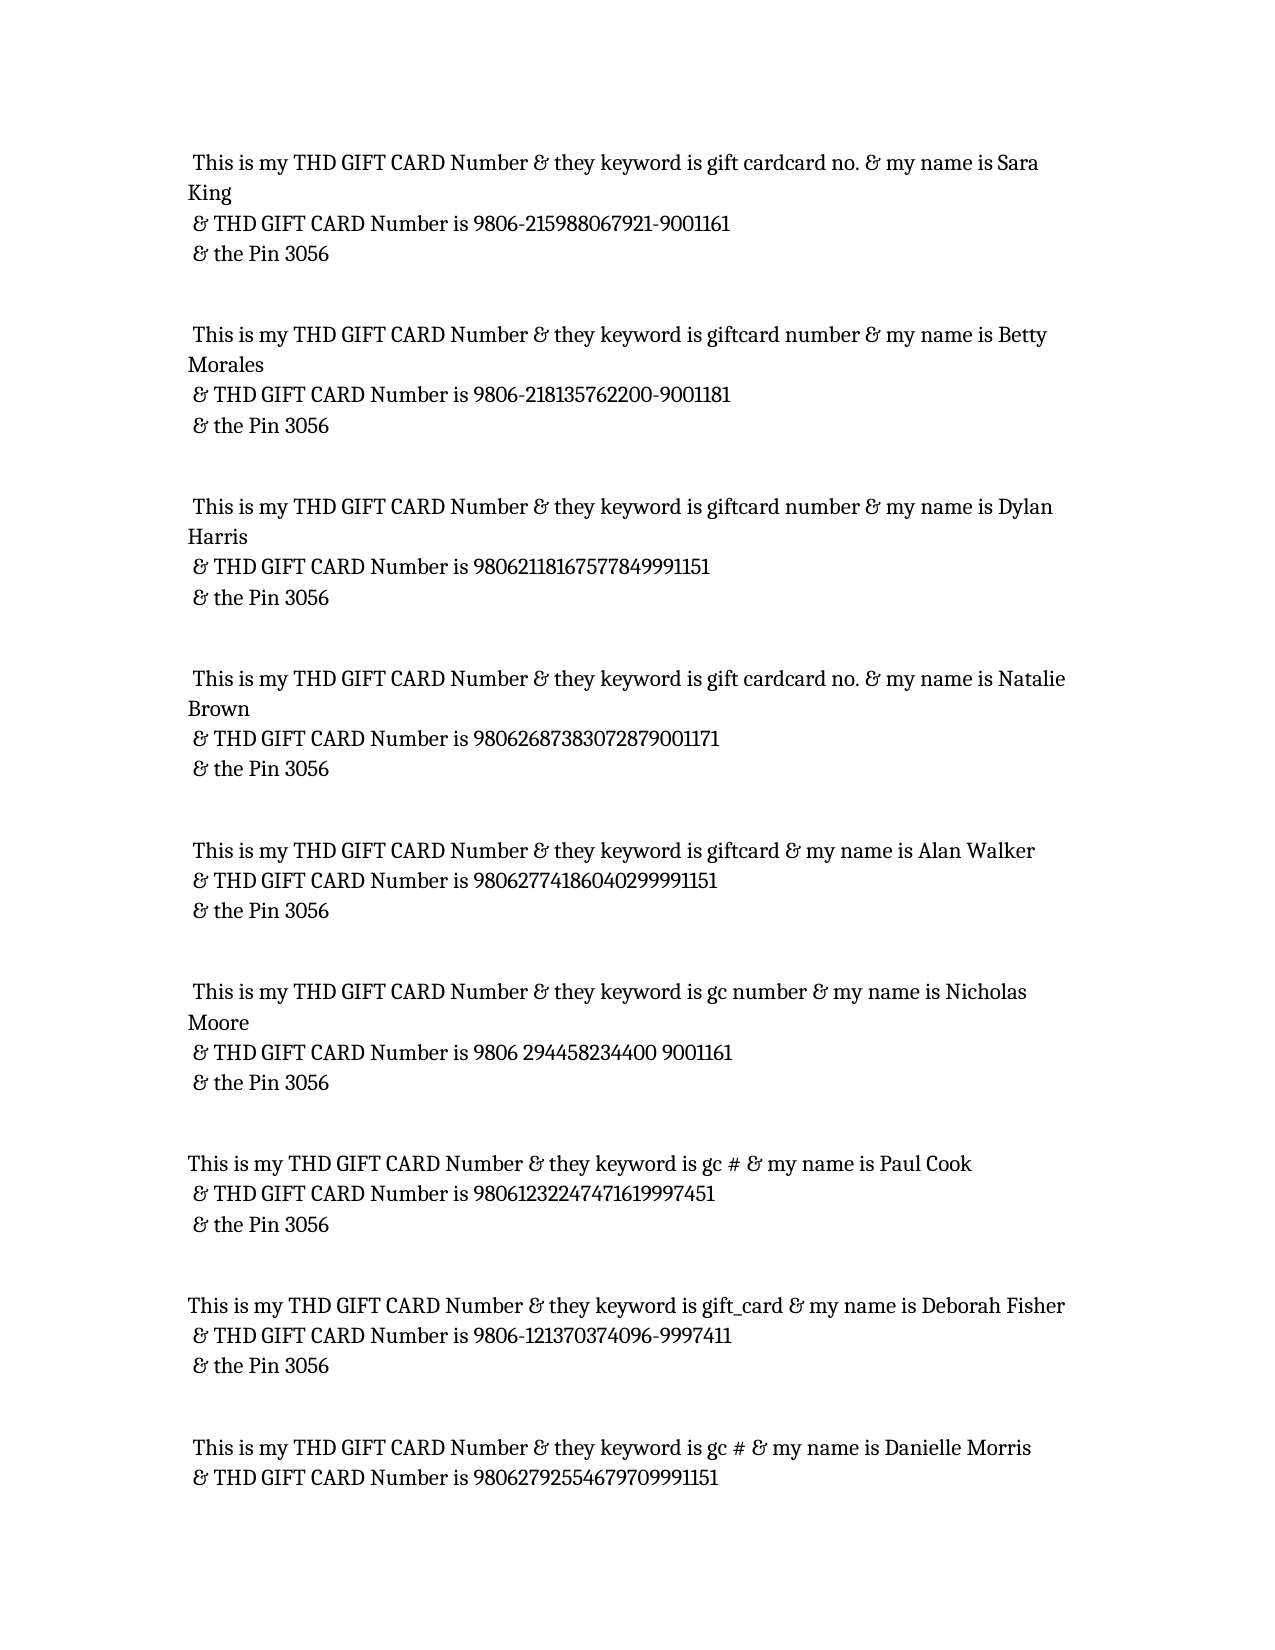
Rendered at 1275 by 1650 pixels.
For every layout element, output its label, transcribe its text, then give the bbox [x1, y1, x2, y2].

text This is my THD GIFT CARD Number & they keyword is gc number & my name is Nicholas Moore & THD GIFT CARD Number is 9806 294458234400 9001161 & the Pin 3056 [187, 979, 1087, 1126]
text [187, 1434, 1087, 1491]
text This is my THD GIFT CARD Number & they keyword is gift_card & my name is Deborah Fisher & THD GIFT CARD Number is 9806-121370374096-9997411 & the Pin 3056 [187, 1293, 1087, 1410]
text This is my THD GIFT CARD Number & they keyword is gift cardcard no. & my name is Natalie Brown & THD GIFT CARD Number is 98062687383072879001171 & the Pin 3056 [187, 666, 1087, 813]
text This is my THD GIFT CARD Number & they keyword is gc # & my name is Paul Cook & THD GIFT CARD Number is 98061232247471619997451 & the Pin 3056 [187, 1151, 1087, 1268]
text This is my THD GIFT CARD Number & they keyword is gift cardcard no. & my name is Sara King & THD GIFT CARD Number is 9806-215988067921-9001161 & the Pin 3056 [187, 150, 1087, 297]
text This is my THD GIFT CARD Number & they keyword is giftcard number & my name is Dylan Harris & THD GIFT CARD Number is 98062118167577849991151 & the Pin 3056 [187, 494, 1087, 641]
text This is my THD GIFT CARD Number & they keyword is giftcard & my name is Alan Walker & THD GIFT CARD Number is 98062774186040299991151 & the Pin 3056 [187, 837, 1087, 954]
text This is my THD GIFT CARD Number & they keyword is giftcard number & my name is Betty Morales & THD GIFT CARD Number is 9806-218135762200-9001181 & the Pin 3056 [187, 322, 1087, 469]
